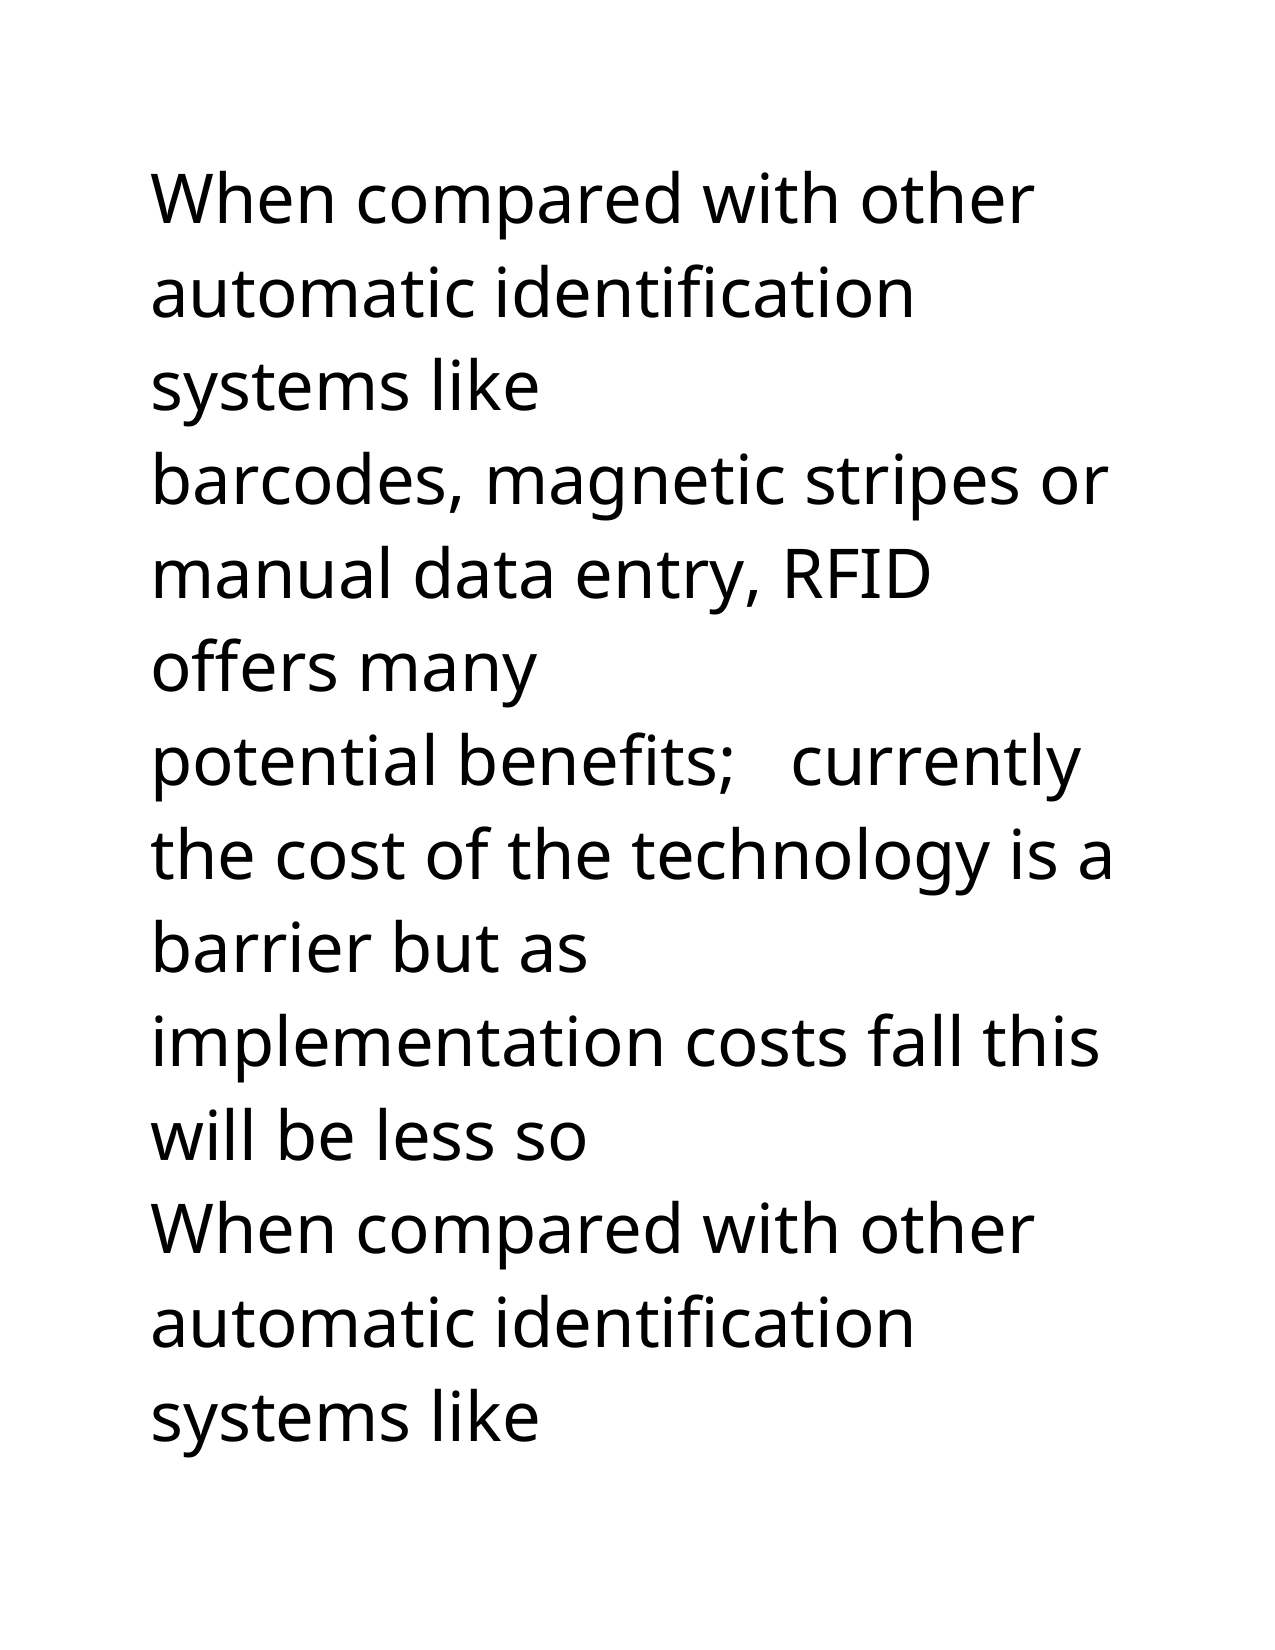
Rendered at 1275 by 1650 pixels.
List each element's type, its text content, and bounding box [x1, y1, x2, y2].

text When compared with other automatic identification systems like [150, 1180, 1125, 1461]
text implementation costs fall this will be less so [150, 993, 1125, 1180]
text barcodes, magnetic stripes or manual data entry, RFID offers many [150, 431, 1125, 712]
text When compared with other automatic identification systems like [150, 150, 1125, 431]
text potential benefits; currently the cost of the technology is a barrier but as [150, 712, 1125, 993]
